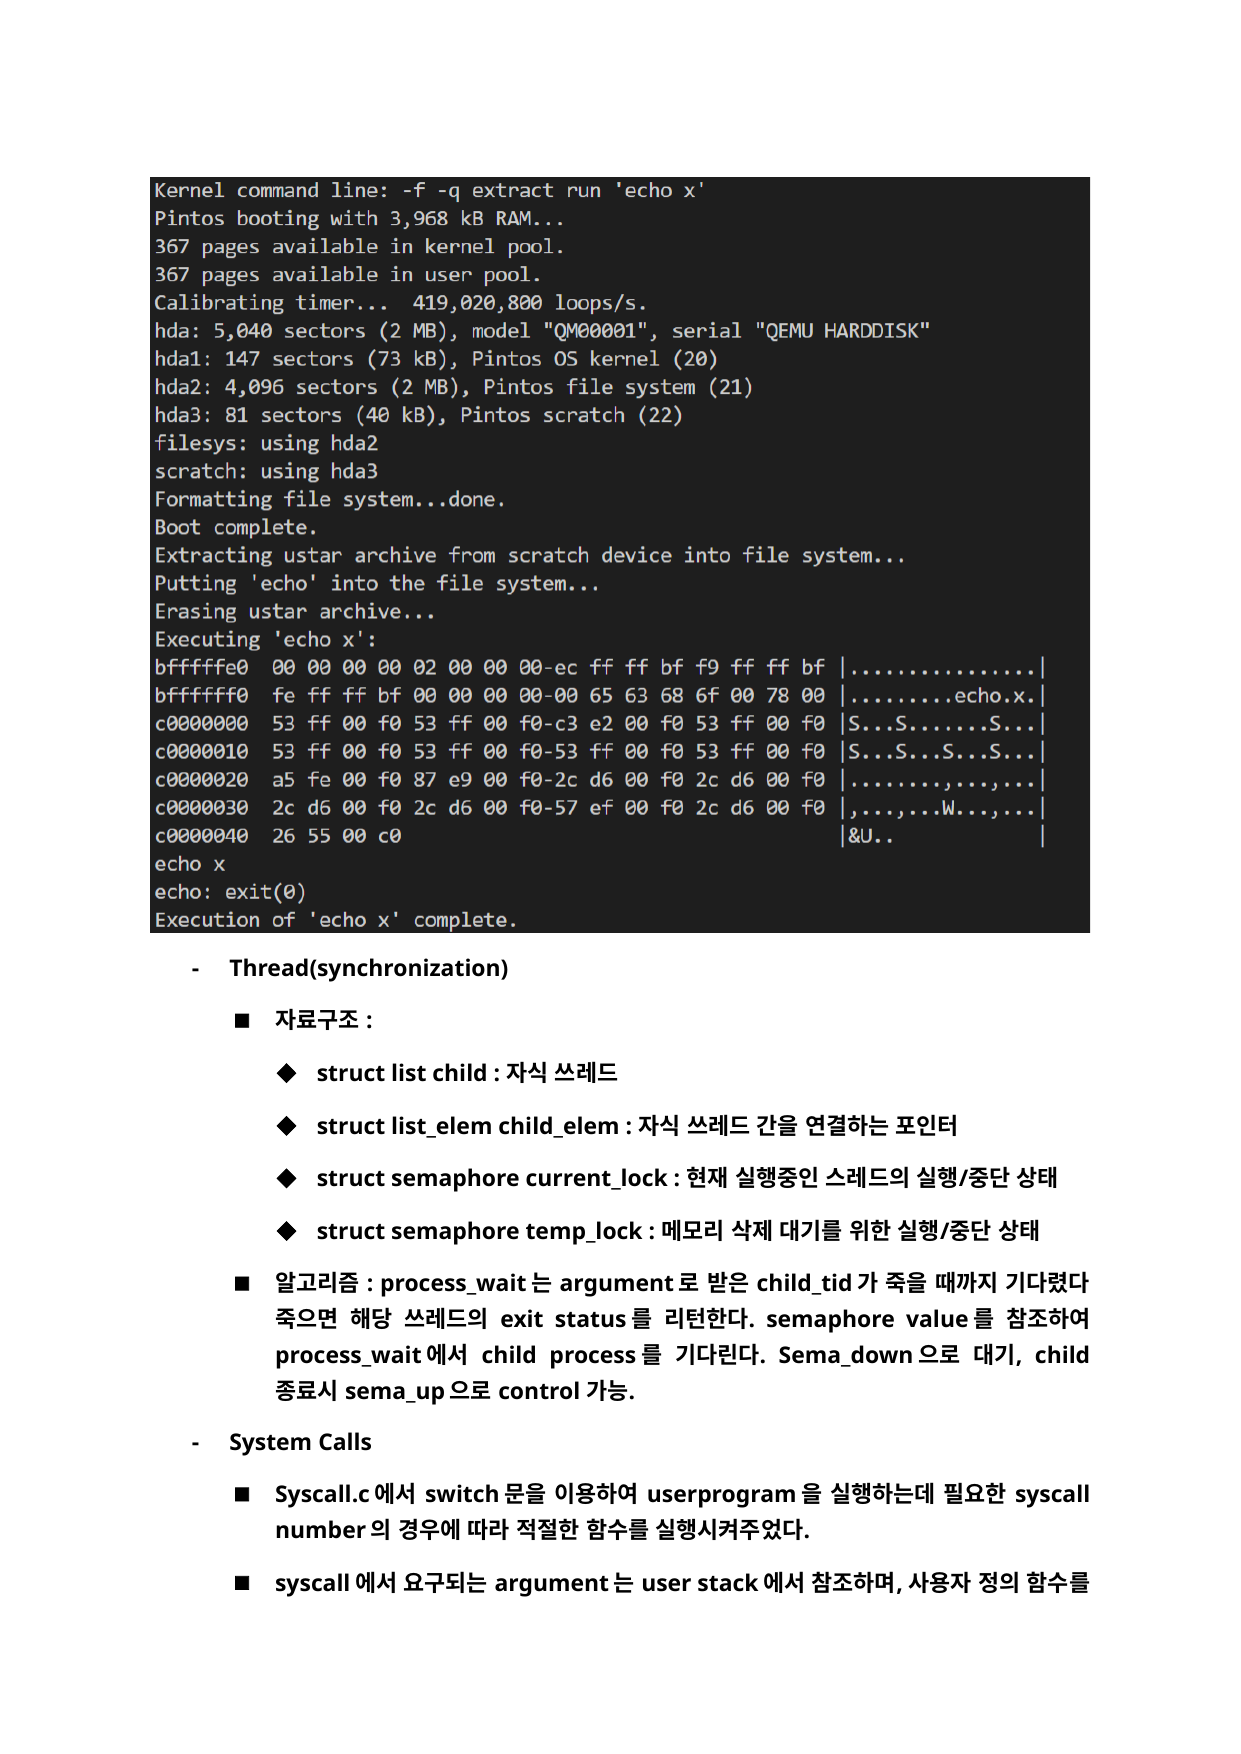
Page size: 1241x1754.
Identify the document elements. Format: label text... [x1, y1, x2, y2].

list 자료구조 : [233, 1002, 1090, 1036]
list struct semaphore temp_lock : 메모리 삭제 대기를 위한 실행/중단 상태 [275, 1213, 1090, 1246]
list Thread(synchronization) [192, 952, 1090, 983]
list System Calls [192, 1426, 1090, 1457]
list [233, 1565, 1090, 1598]
picture [150, 177, 1091, 933]
list Syscall.c에서 switch문을 이용하여 userprogram을 실행하는데 필요한 syscall number의 경우에 따라 적절한 함수를 실행시켜주었다. [233, 1476, 1090, 1545]
list struct semaphore current_lock : 현재 실행중인 스레드의 실행/중단 상태 [275, 1160, 1090, 1193]
list 알고리즘 : process_wait는 argument로 받은 child_tid가 죽을 때까지 기다렸다 죽으면 해당 쓰레드의 exit status를 리턴한다. semaphore value를 참조하여 process_wait에서 child process를 기다린다. Sema_down으로 대기, child 종료시 sema_up으로 control 가능. [233, 1265, 1090, 1406]
list struct list_elem child_elem : 자식 쓰레드 간을 연결하는 포인터 [275, 1107, 1090, 1141]
list struct list child : 자식 쓰레드 [275, 1055, 1090, 1088]
